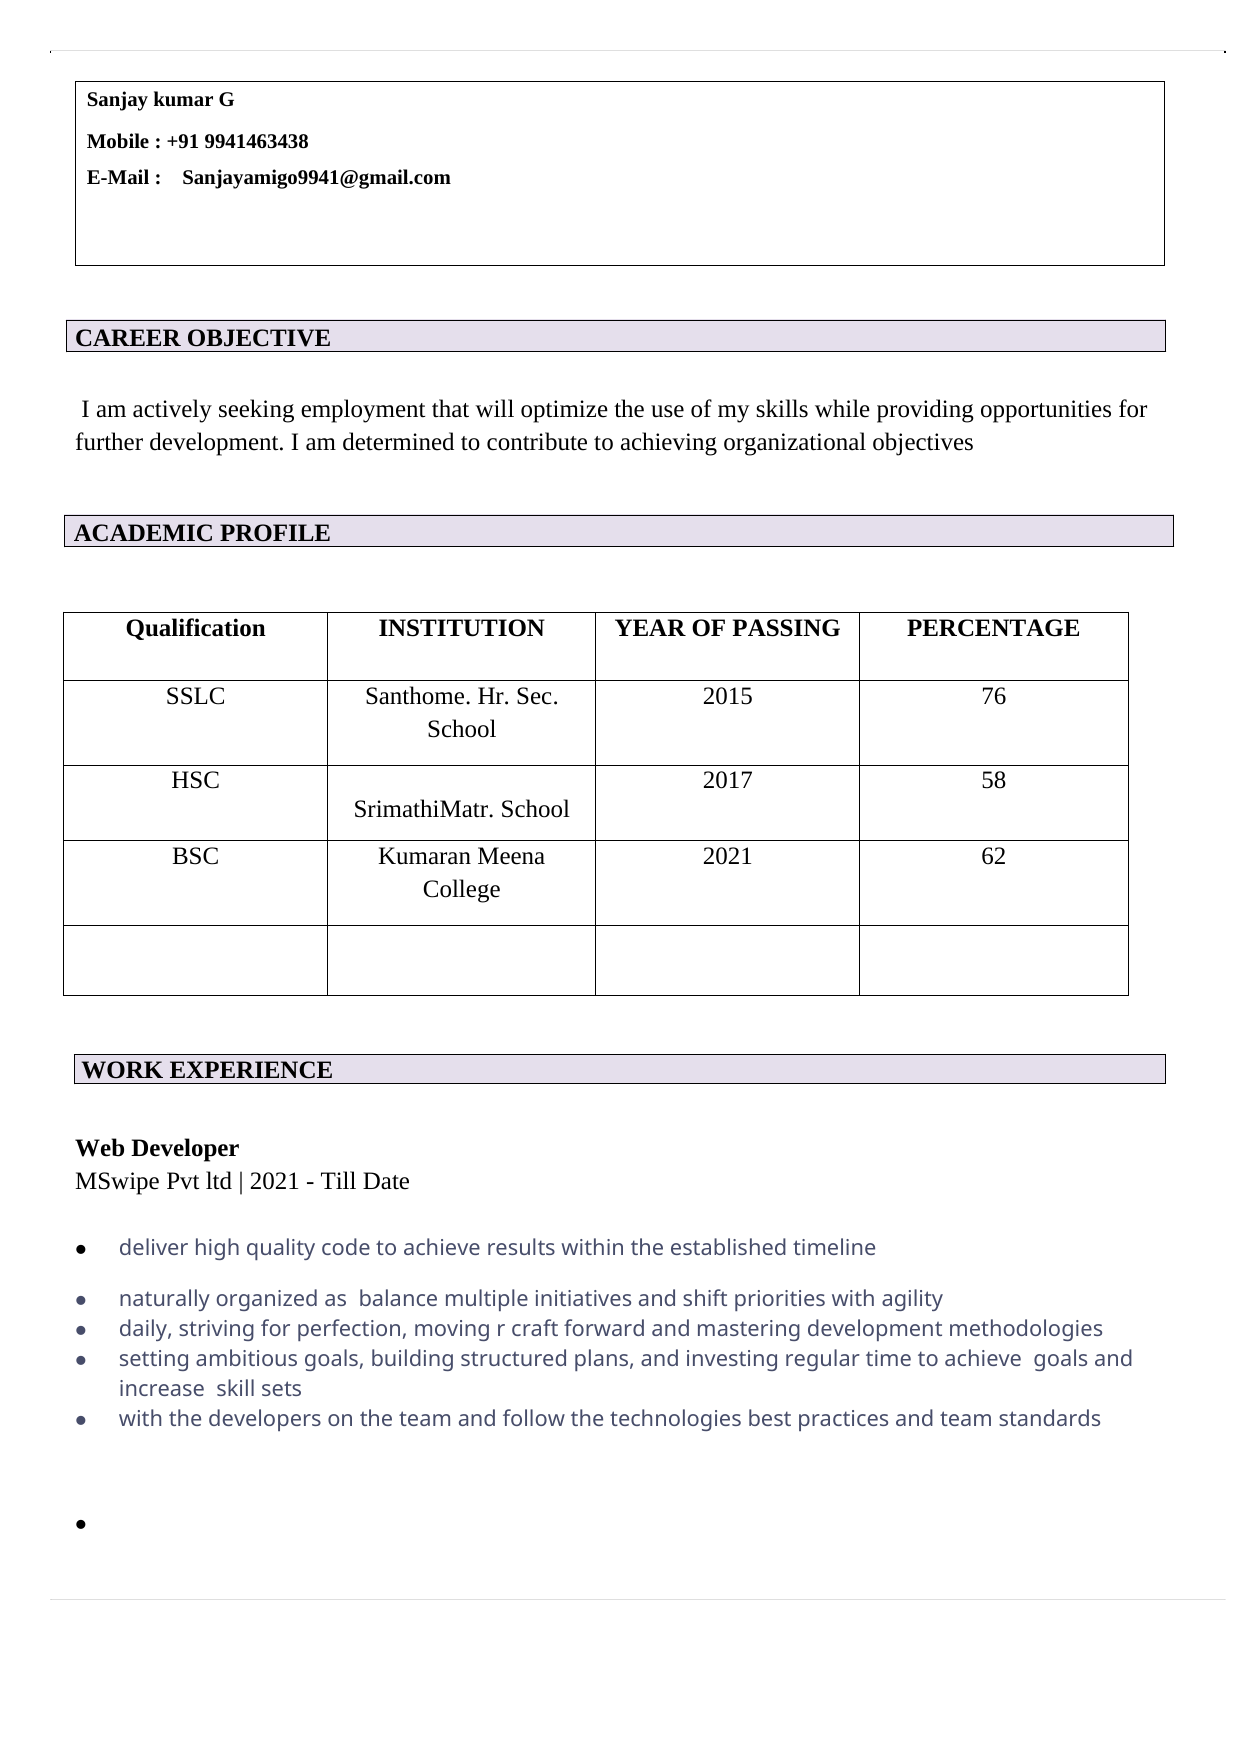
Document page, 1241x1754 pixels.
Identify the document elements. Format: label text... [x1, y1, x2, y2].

list deliver high quality code to achieve results within the established timeline [75, 1232, 1165, 1262]
list MSwipe Pvt ltd | 2021 - Till Date [75, 1166, 1165, 1194]
table_header PERCENTAGE [860, 613, 1128, 680]
subtitle WORK EXPERIENCE [75, 1055, 1165, 1083]
table_cell 2015 [596, 681, 859, 764]
table_header YEAR OF PASSING [596, 613, 859, 680]
table_cell SSLC [64, 681, 327, 764]
table_header Qualification [64, 613, 327, 680]
text I am actively seeking employment that will optimize the use of my skills while providing opportunities for further development. I am determined to contribute to achieving organizational objectives [75, 394, 1165, 455]
table_cell [328, 926, 595, 994]
list setting ambitious goals, building structured plans, and investing regular time to achieve goals and increase skill sets [75, 1343, 1165, 1402]
list naturally organized as balance multiple initiatives and shift priorities with agility [75, 1283, 1165, 1313]
table_header INSTITUTION [328, 613, 595, 680]
table_header Sanjay kumar G Mobile : +91 9941463438 E-Mail : Sanjayamigo9941@gmail.com [76, 82, 1164, 265]
table_cell Santhome. Hr. Sec. School [328, 681, 595, 764]
list daily, striving for perfection, moving r craft forward and mastering development methodologies [75, 1313, 1165, 1343]
table_cell [596, 926, 859, 994]
list Web Developer [75, 1133, 1165, 1162]
table_cell SrimathiMatr. School [328, 766, 595, 840]
list with the developers on the team and follow the technologies best practices and team standards [75, 1402, 1165, 1461]
table_cell [860, 926, 1128, 994]
table_cell 2017 [596, 766, 859, 840]
table_cell BSC [64, 841, 327, 925]
subtitle CAREER OBJECTIVE [67, 321, 1165, 351]
table_cell 76 [860, 681, 1128, 764]
table_cell Kumaran Meena College [328, 841, 595, 925]
table_cell 2021 [596, 841, 859, 925]
table_cell [64, 926, 327, 994]
table_cell HSC [64, 766, 327, 840]
table_cell 58 [860, 766, 1128, 840]
table_cell 62 [860, 841, 1128, 925]
subtitle ACADEMIC PROFILE [65, 516, 1173, 546]
